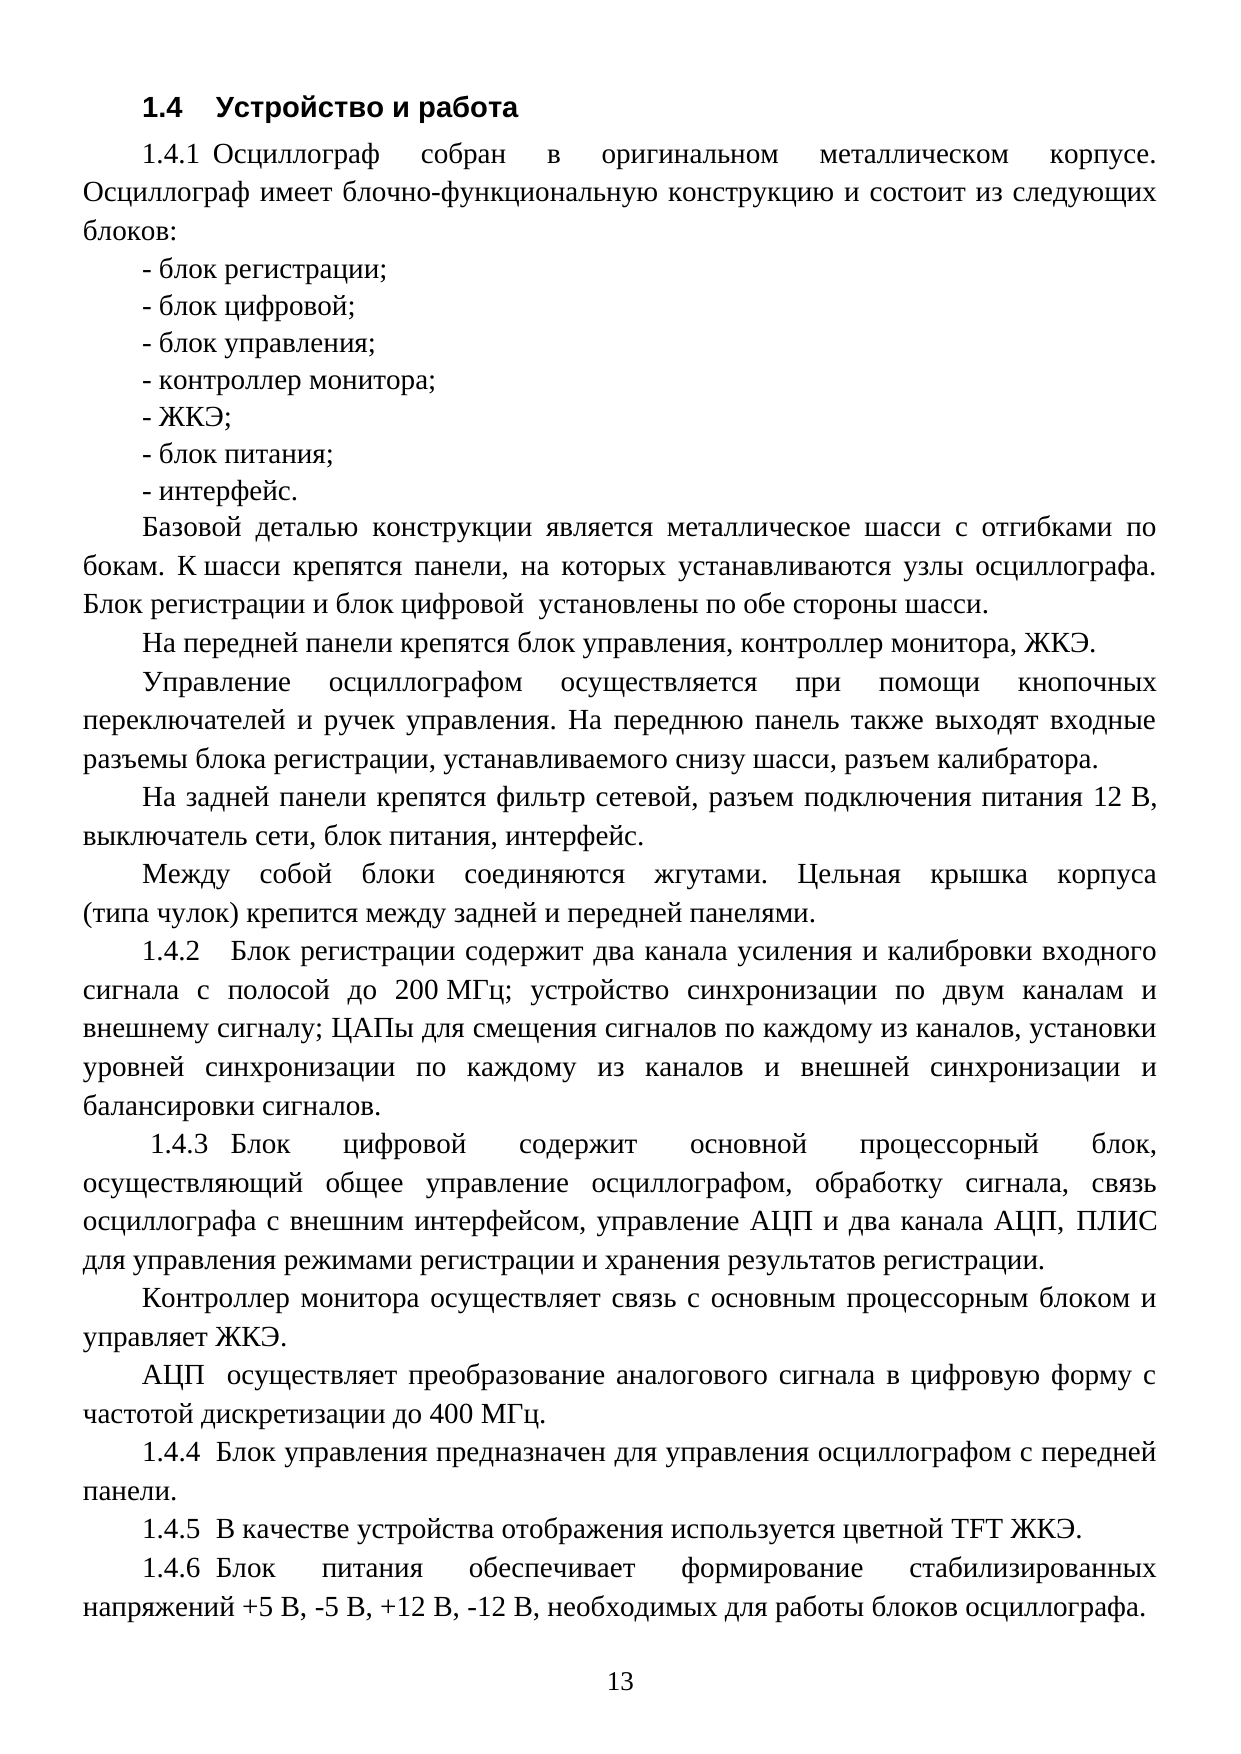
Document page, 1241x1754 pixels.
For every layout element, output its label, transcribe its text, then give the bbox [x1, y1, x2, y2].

text - блок цифровой; [83, 288, 1157, 322]
text АЦП осуществляет преобразование аналогового сигнала в цифровую форму с частотой дискретизации до 400 МГц. [83, 1357, 1157, 1429]
text 1.4.1 Осциллограф собран в оригинальном металлическом корпусе. Осциллограф имеет блочно-функциональную конструкцию и состоит из следующих блоков: [83, 136, 1157, 246]
text Между собой блоки соединяются жгутами. Цельная крышка корпуса (типа чулок) крепится между задней и передней панелями. [83, 856, 1157, 928]
text 1.4.4 Блок управления предназначен для управления осциллографом с передней панели. [83, 1434, 1157, 1507]
text - ЖКЭ; [83, 399, 1157, 432]
text Базовой деталью конструкции является металлическое шасси с отгибками по бокам. К шасси крепятся панели, на которых устанавливаются узлы осциллографа. Блок регистрации и блок цифровой установлены по обе стороны шасси. [83, 509, 1157, 620]
text На передней панели крепятся блок управления, контроллер монитора, ЖКЭ. [83, 625, 1157, 659]
subtitle 1.4 Устройство и работа [142, 90, 1157, 123]
text 1.4.6 Блок питания обеспечивает формирование стабилизированных напряжений +5 В, -5 В, +12 В, -12 В, необходимых для работы блоков осциллографа. [83, 1550, 1157, 1622]
text 1.4.3 Блок цифровой содержит основной процессорный блок, осуществляющий общее управление осциллографом, обработку сигнала, связь осциллографа с внешним интерфейсом, управление АЦП и два канала АЦП, ПЛИС для управления режимами регистрации и хранения результатов регистрации. [83, 1126, 1157, 1275]
text - интерфейс. [83, 473, 1157, 506]
text На задней панели крепятся фильтр сетевой, разъем подключения питания 12 В, выключатель сети, блок питания, интерфейс. [83, 779, 1157, 851]
text 1.4.5 В качестве устройства отображения используется цветной TFT ЖКЭ. [83, 1512, 1157, 1545]
text 1.4.2 Блок регистрации содержит два канала усиления и калибровки входного сигнала с полосой до 200 МГц; устройство синхронизации по двум каналам и внешнему сигналу; ЦАПы для смещения сигналов по каждому из каналов, установки уровней синхронизации по каждому из каналов и внешней синхронизации и балансировки сигналов. [83, 933, 1157, 1121]
text - блок питания; [83, 436, 1157, 469]
text - блок управления; [83, 325, 1157, 359]
text - контроллер монитора; [83, 362, 1157, 396]
text Контроллер монитора осуществляет связь с основным процессорным блоком и управляет ЖКЭ. [83, 1280, 1157, 1352]
text - блок регистрации; [83, 251, 1157, 285]
text Управление осциллографом осуществляется при помощи кнопочных переключателей и ручек управления. На переднюю панель также выходят входные разъемы блока регистрации, устанавливаемого снизу шасси, разъем калибратора. [83, 664, 1157, 774]
